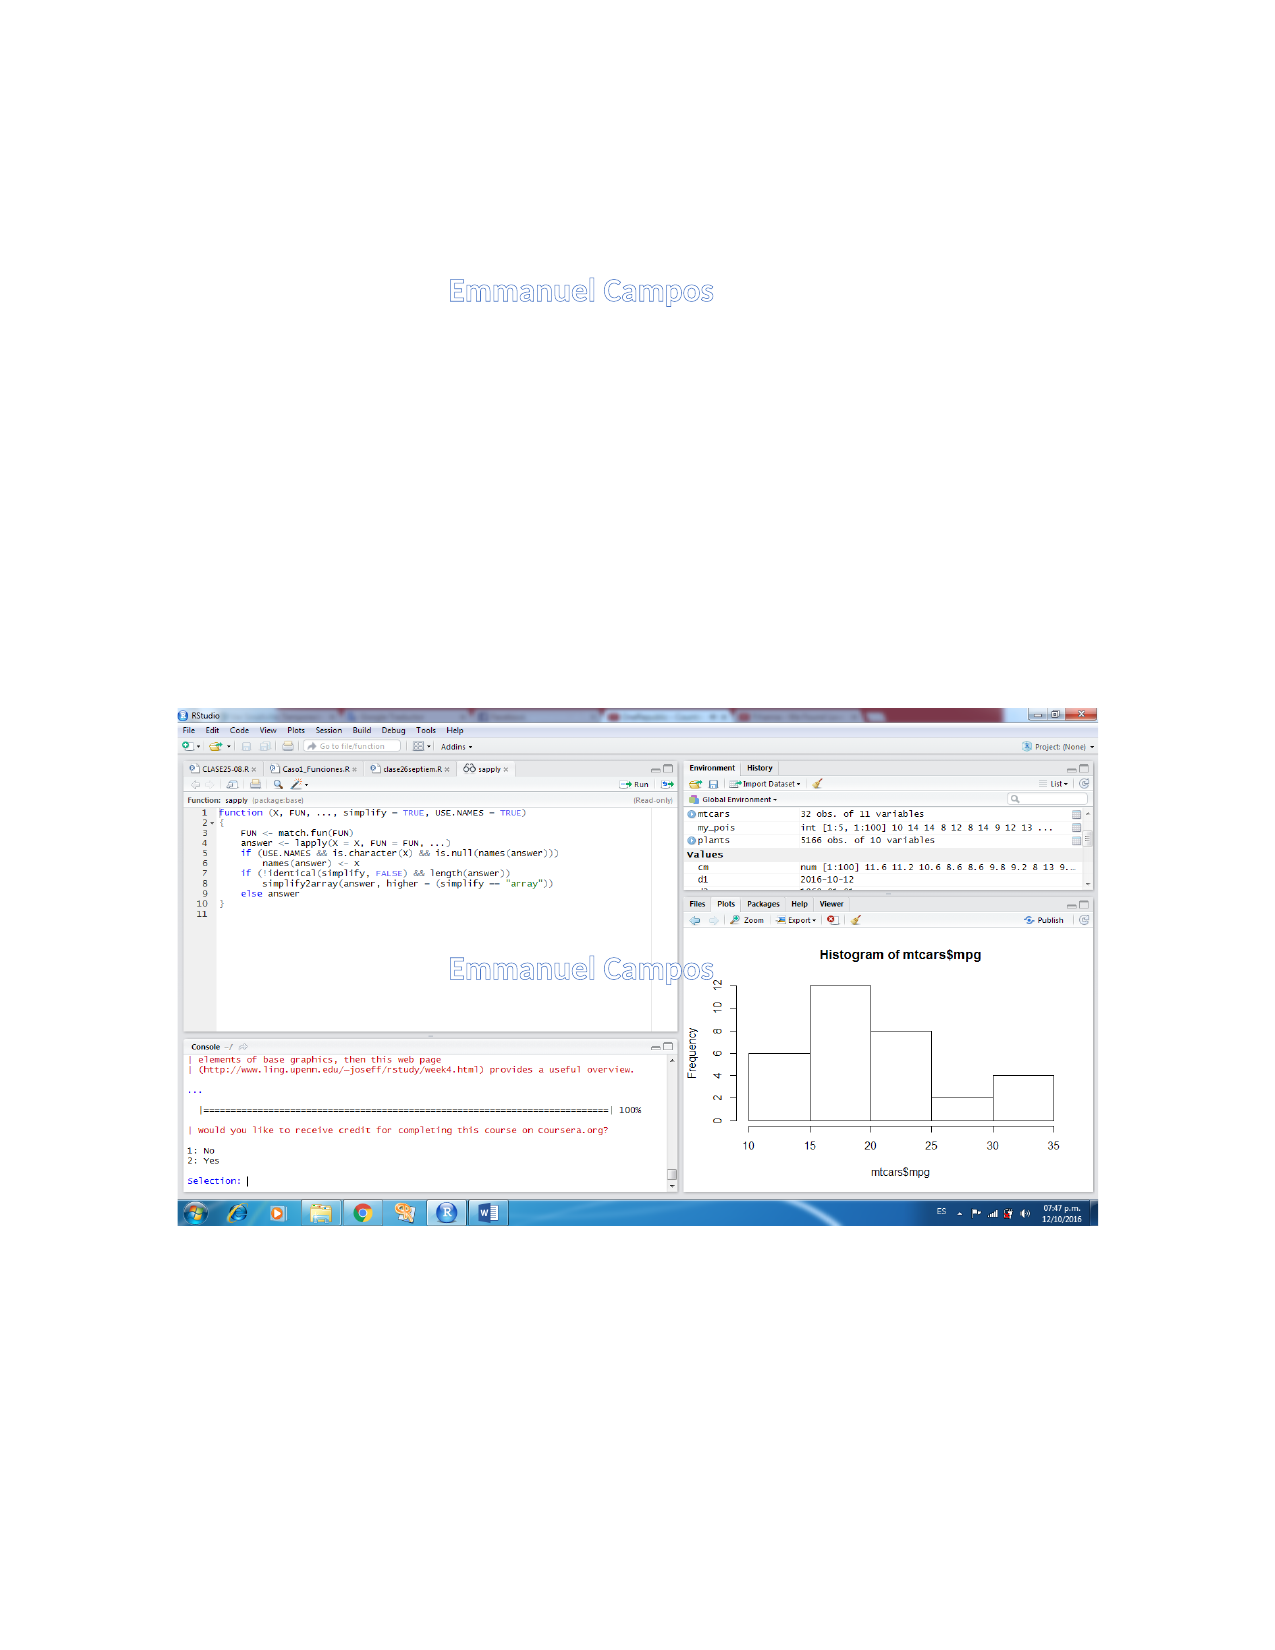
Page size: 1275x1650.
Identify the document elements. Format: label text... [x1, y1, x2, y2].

picture [177, 708, 1099, 1226]
text Emmanuel Campos [177, 947, 1098, 988]
text Emmanuel Campos [177, 269, 1098, 309]
